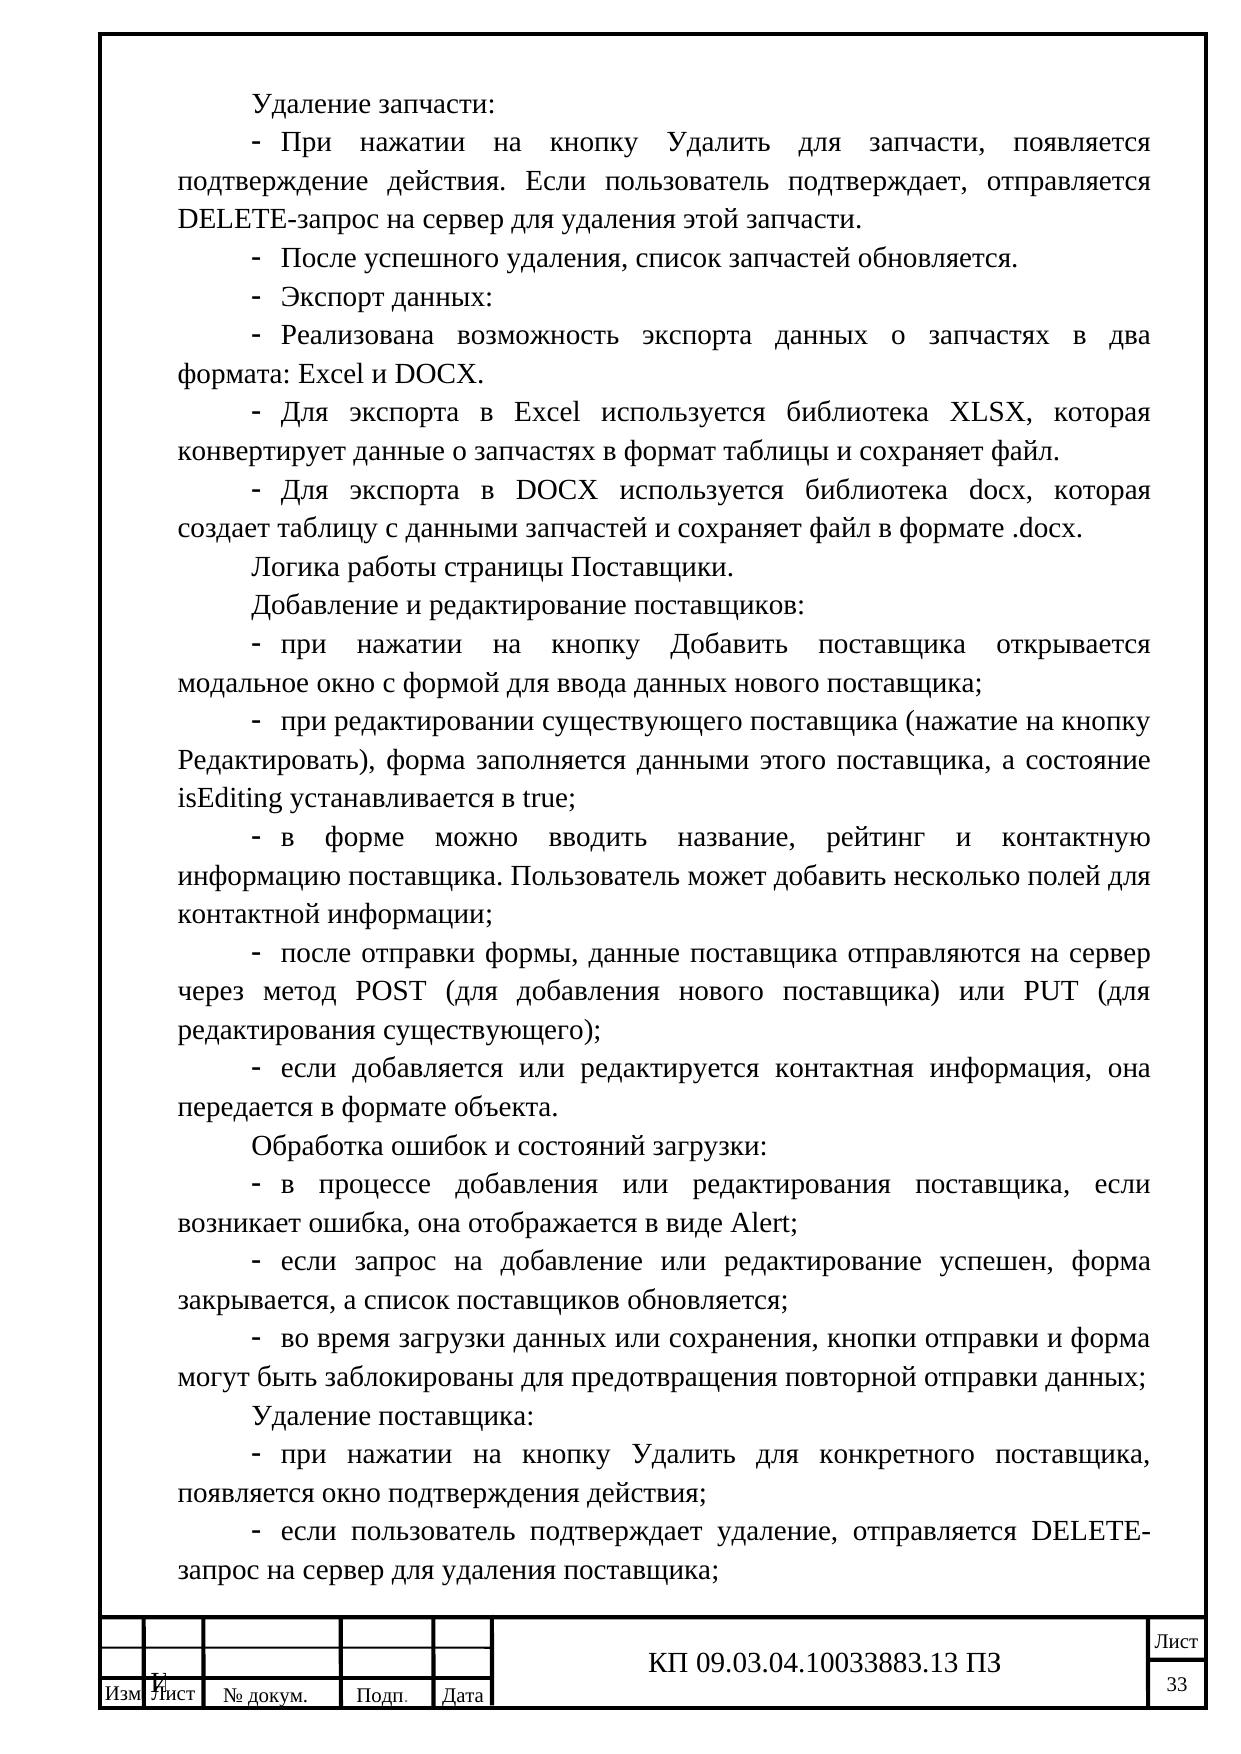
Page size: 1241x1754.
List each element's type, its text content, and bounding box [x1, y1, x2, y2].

list Реализована возможность экспорта данных о запчастях в два формата: Excel и DOCX. [177, 317, 1152, 389]
text Удаление поставщика: [251, 1398, 1152, 1431]
list если пользователь подтверждает удаление, отправляется DELETE-запрос на сервер для удаления поставщика; [177, 1513, 1152, 1586]
list при нажатии на кнопку Удалить для конкретного поставщика, появляется окно подтверждения действия; [177, 1436, 1152, 1508]
list После успешного удаления, список запчастей обновляется. [177, 240, 1152, 274]
list в форме можно вводить название, рейтинг и контактную информацию поставщика. Пользователь может добавить несколько полей для контактной информации; [177, 819, 1152, 930]
list если запрос на добавление или редактирование успешен, форма закрывается, а список поставщиков обновляется; [177, 1243, 1152, 1316]
list если добавляется или редактируется контактная информация, она передается в формате объекта. [177, 1050, 1152, 1123]
text Обработка ошибок и состояний загрузки: [251, 1128, 1152, 1161]
list во время загрузки данных или сохранения, кнопки отправки и форма могут быть заблокированы для предотвращения повторной отправки данных; [177, 1321, 1152, 1393]
list Для экспорта в Excel используется библиотека XLSX, которая конвертирует данные о запчастях в формат таблицы и сохраняет файл. [177, 394, 1152, 467]
list Для экспорта в DOCX используется библиотека docx, которая создает таблицу с данными запчастей и сохраняет файл в формате .docx. [177, 472, 1152, 544]
text Логика работы страницы Поставщики. [177, 549, 1152, 582]
list в процессе добавления или редактирования поставщика, если возникает ошибка, она отображается в виде Alert; [177, 1166, 1152, 1238]
list при редактировании существующего поставщика (нажатие на кнопку Редактировать), форма заполняется данными этого поставщика, а состояние isEditing устанавливается в true; [177, 703, 1152, 814]
text Добавление и редактирование поставщиков: [251, 587, 1152, 621]
list При нажатии на кнопку Удалить для запчасти, появляется подтверждение действия. Если пользователь подтверждает, отправляется DELETE-запрос на сервер для удаления этой запчасти. [177, 124, 1152, 235]
list при нажатии на кнопку Добавить поставщика открывается модальное окно с формой для ввода данных нового поставщика; [177, 626, 1152, 698]
list Экспорт данных: [177, 279, 1152, 312]
list после отправки формы, данные поставщика отправляются на сервер через метод POST (для добавления нового поставщика) или PUT (для редактирования существующего); [177, 935, 1152, 1045]
list Удаление запчасти: [251, 86, 1152, 119]
